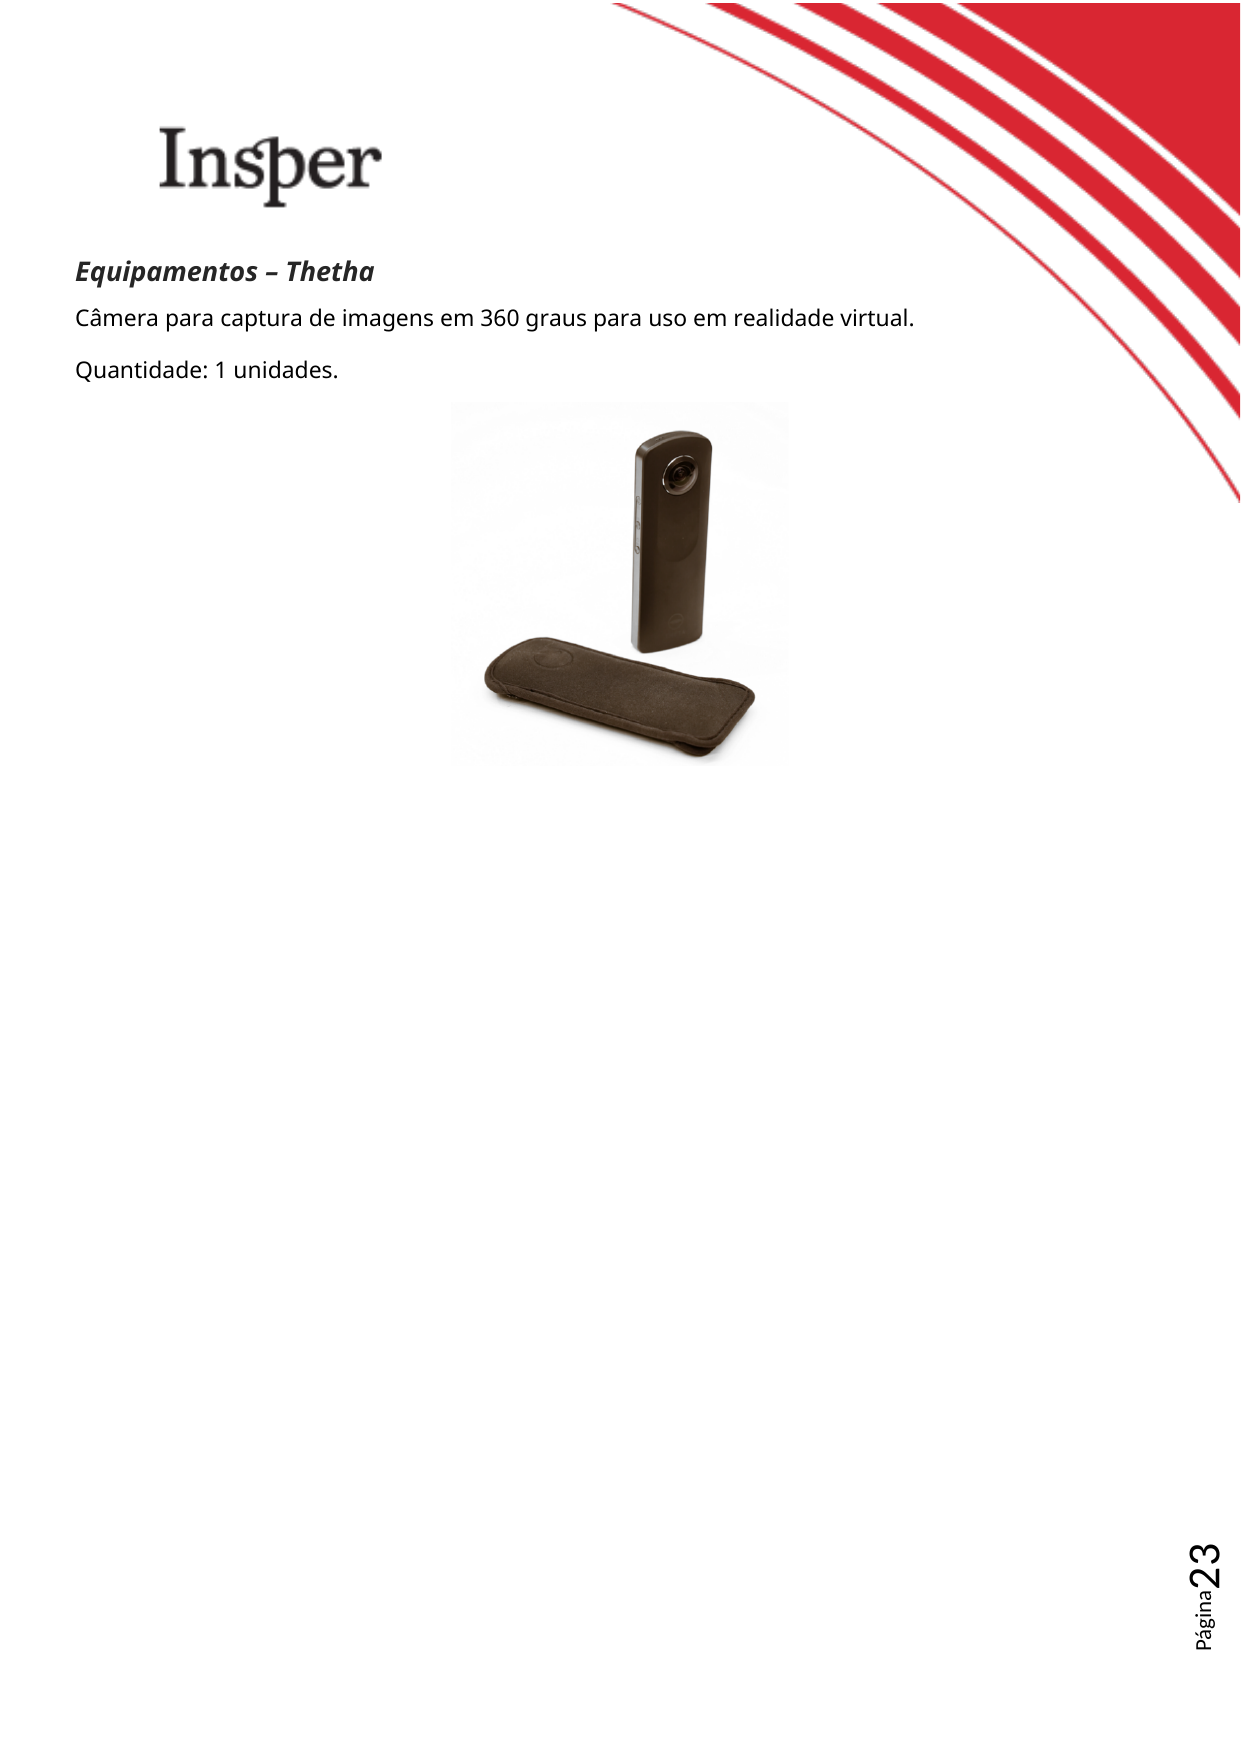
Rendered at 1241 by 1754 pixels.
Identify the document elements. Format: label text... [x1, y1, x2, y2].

picture [159, 3, 1241, 766]
subtitle Equipamentos – Thetha [75, 252, 1165, 289]
text Câmera para captura de imagens em 360 graus para uso em realidade virtual. [75, 302, 1165, 333]
text Quantidade: 1 unidades. [75, 354, 1165, 385]
